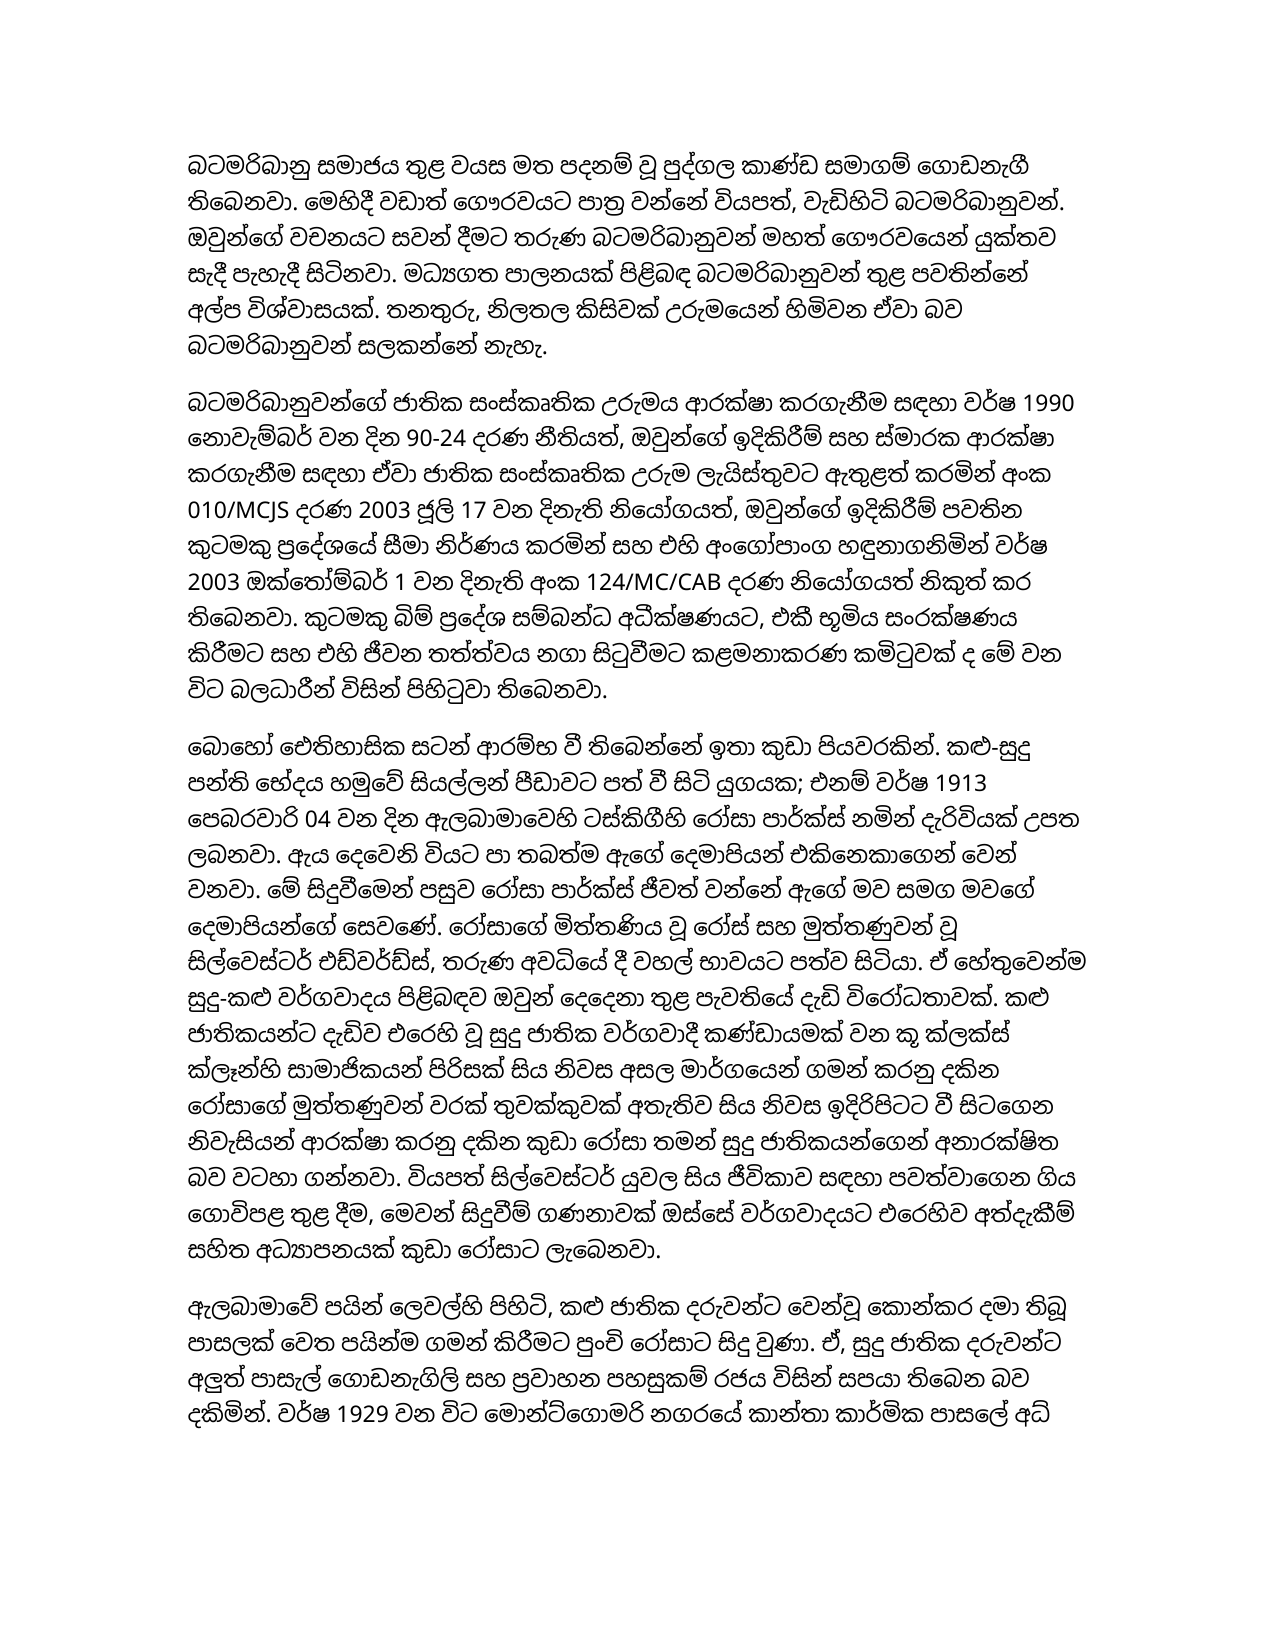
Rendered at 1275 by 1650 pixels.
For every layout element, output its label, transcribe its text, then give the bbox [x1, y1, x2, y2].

text බටමරිබානු සමාජය තුළ වයස මත පදනම් වූ පුද්ගල කාණ්ඩ සමාගම් ගොඩනැගී තිබෙනවා. මෙහිදී වඩාත් ගෞරවයට පාත්‍ර වන්නේ වියපත්, වැඩිහිටි බටමරිබානුවන්. ඔවුන්ගේ වචනයට සවන් දීමට තරුණ බටමරිබානුවන් මහත් ගෞරවයෙන් යුක්තව සැදී පැහැදී සිටිනවා. මධ්‍යගත පාලනයක් පිළිබඳ බටමරිබානුවන් තුළ පවතින්නේ අල්ප විශ්වාසයක්. තනතුරු, නිලතල කිසිවක් උරුමයෙන් හිමිවන ඒවා බව බටමරිබානුවන් සලකන්නේ නැහැ. [187, 150, 1087, 361]
text බොහෝ ‍ඓතිහාසික සටන් ආරම්භ වී තිබෙන්නේ ඉතා කුඩා පියවරකින්. කළු-සුදු ‍පන්ති භේදය හමුවේ සියල්ලන් පීඩාවට පත් වී සිටි යුගයක; එනම් වර්ෂ 1913 පෙබරවාරි 04 වන දින ඇලබාමාවෙහි ටස්කිගීහි රෝසා පාර්ක්ස් නමින් දැරිවියක් උපත ලබනවා. ඇය දෙවෙනි වියට පා තබත්ම ඇගේ දෙමාපියන් එකිනෙකාගෙන් වෙන් වනවා. මේ සිදුවීමෙන් පසුව රෝසා පාර්ක්ස් ජීවත් වන්නේ ඇගේ මව සමග මවගේ දෙමාපියන්ගේ සෙවණේ. රෝසාගේ මිත්තණිය වූ රෝස් සහ මුත්තණුවන් වූ සිල්වෙස්ටර් එඩ්වර්ඩ්ස්, තරුණ අවධියේ දී වහල් භාවයට පත්ව සිටියා. ඒ හේතුවෙන්ම සුදු-කළු වර්ගවාදය පිළිබඳව ඔවුන් දෙදෙනා තුළ පැවතියේ දැඩි විරෝධතාවක්. කළු ජාතිකයන්ට දැඩිව එරෙහි වූ සුදු ජාතික වර්ගවාදී කණ්ඩායමක් වන කූ ක්ලක්ස් ක්ලෑන්හි සාමාජිකයන් පිරිසක් සිය නිවස අසල මාර්ගයෙන් ගමන් කරනු දකින රෝසාගේ මුත්තණුවන් වරක් තුවක්කුවක් අතැතිව සිය නිවස ඉදිරිපිටට වී සිටගෙන නිවැසියන් ආරක්ෂා කරනු දකින කුඩා රෝසා තමන් සුදු ජාතිකයන්ගෙන් අනාරක්ෂිත බව වටහා ගන්නවා. වියපත් සිල්වෙස්ටර් යුවල සිය ජීවිකාව සඳහා පවත්වාගෙන ගිය ගොවිපළ තුළ දීම, මෙවන් සිදුවීම් ගණනාවක් ඔස්සේ වර්ගවාදයට එරෙහිව අත්දැකීම් සහිත අධ්‍යාපනයක් කුඩා රෝසාට ලැබෙනවා. [187, 731, 1087, 1265]
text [187, 1291, 1087, 1430]
text බටමරිබානුවන්ගේ ජාතික සංස්කෘතික උරුමය ආරක්ෂා කරගැනීම සඳහා වර්ෂ 1990 නොවැම්බර් වන දින 90-24 දරණ නීතියත්, ඔවුන්ගේ ඉදිකිරීම් සහ ස්මාරක ආරක්ෂා කරගැනීම සඳහා ඒවා ජාතික සංස්කෘතික උරුම ලැයිස්තුවට ඇතුළත් කරමින් අංක 010/MCJS දරණ 2003 ජූලි 17 වන දිනැති නියෝගයත්, ඔවුන්ගේ ඉදිකිරීම් පවතින කුටමකු ප්‍රදේශයේ සීමා නිර්ණය කරමින් සහ එහි අංගෝපාංග හඳුනාගනිමින් වර්ෂ 2003 ඔක්තෝම්බර් 1 වන දිනැති අංක 124/MC/CAB දරණ නියෝගයත් නිකුත් කර තිබෙනවා. කුටමකු බිම් ප්‍රදේශ සම්බන්ධ අධීක්ෂණයට, එකී භූමිය සංරක්ෂණය කිරීමට සහ එහි ජීවන තත්ත්වය නගා සිටුවීමට කළමනාකරණ කමිටුවක් ද මේ වන විට බලධාරීන් විසින් පිහිටුවා තිබෙනවා. [187, 386, 1087, 705]
